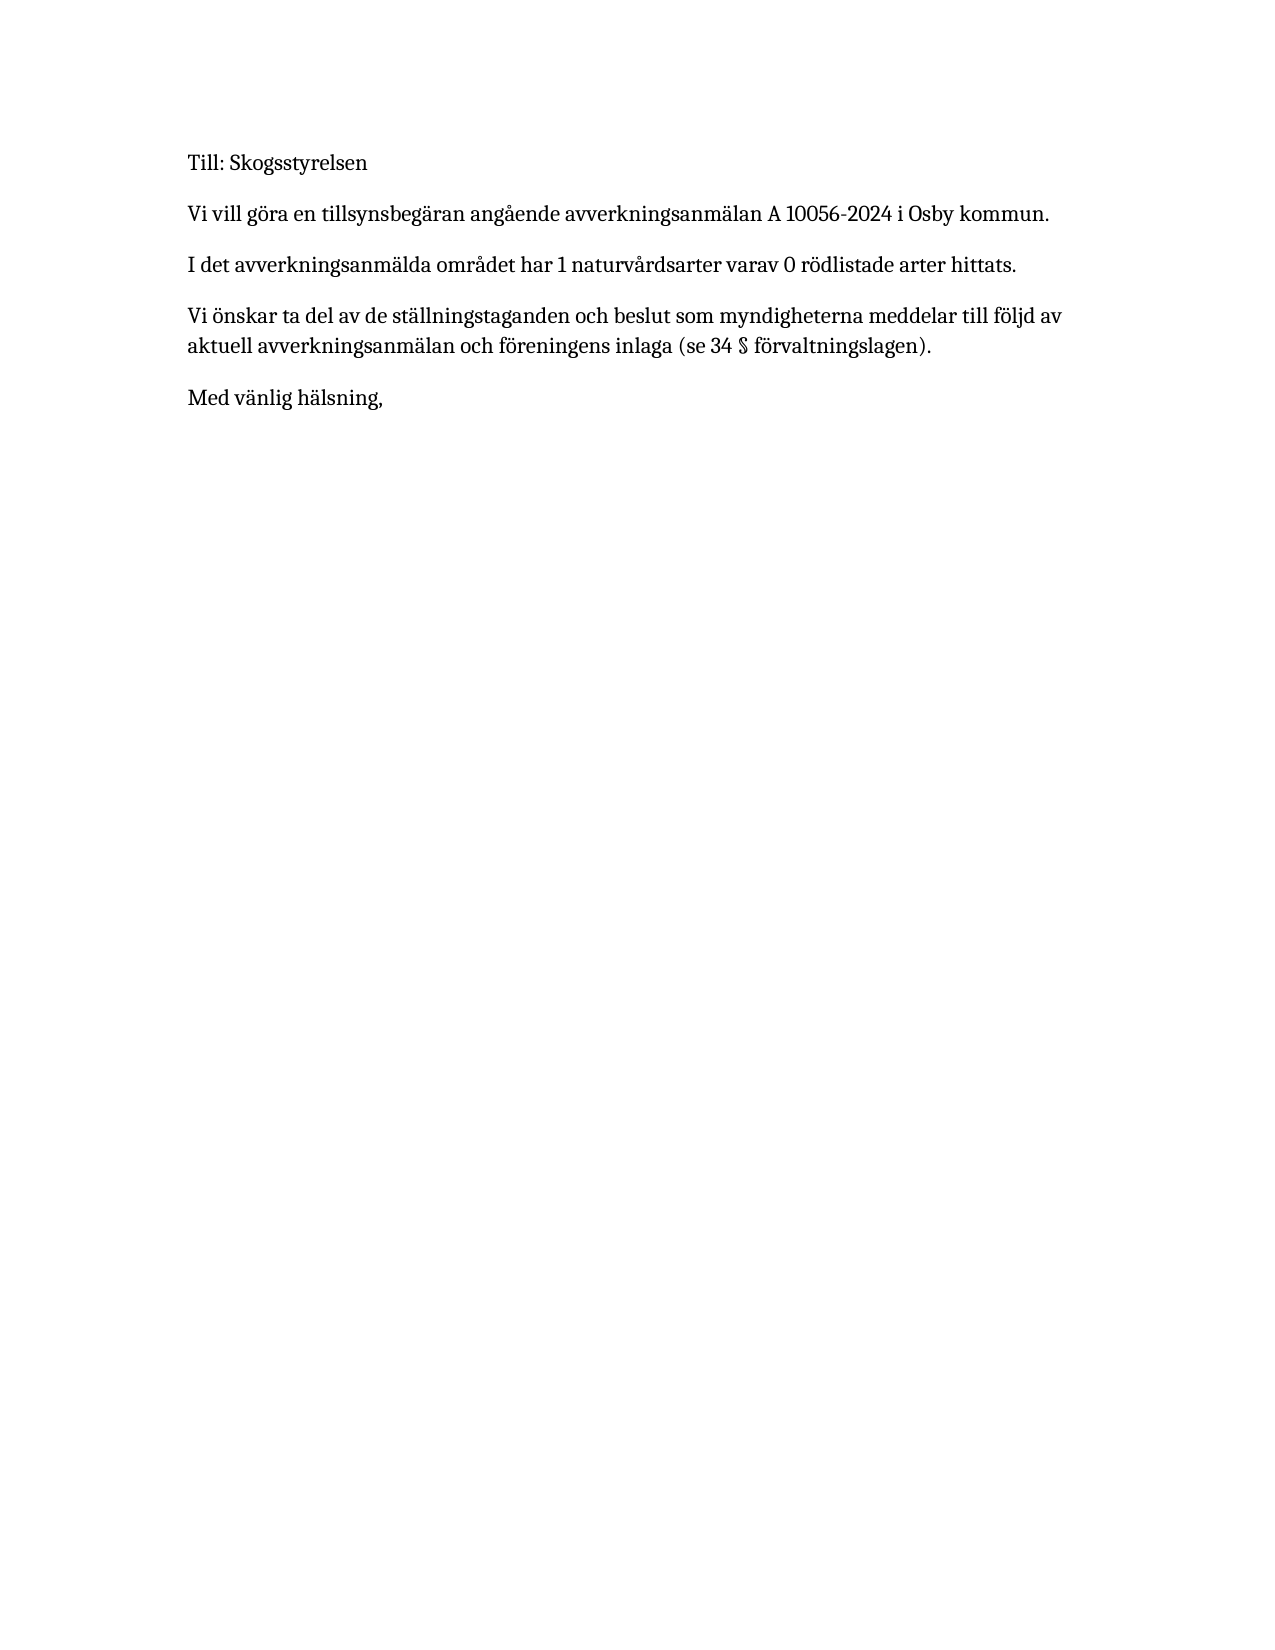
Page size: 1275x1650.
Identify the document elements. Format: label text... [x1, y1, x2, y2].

text Med vänlig hälsning, [187, 384, 1087, 441]
text I det avverkningsanmälda området har 1 naturvårdsarter varav 0 rödlistade arter hittats. [187, 252, 1087, 278]
text Till: Skogsstyrelsen [187, 150, 1087, 176]
text Vi vill göra en tillsynsbegäran angående avverkningsanmälan A 10056-2024 i Osby kommun. [187, 201, 1087, 227]
text Vi önskar ta del av de ställningstaganden och beslut som myndigheterna meddelar till följd av aktuell avverkningsanmälan och föreningens inlaga (se 34 § förvaltningslagen). [187, 303, 1087, 360]
